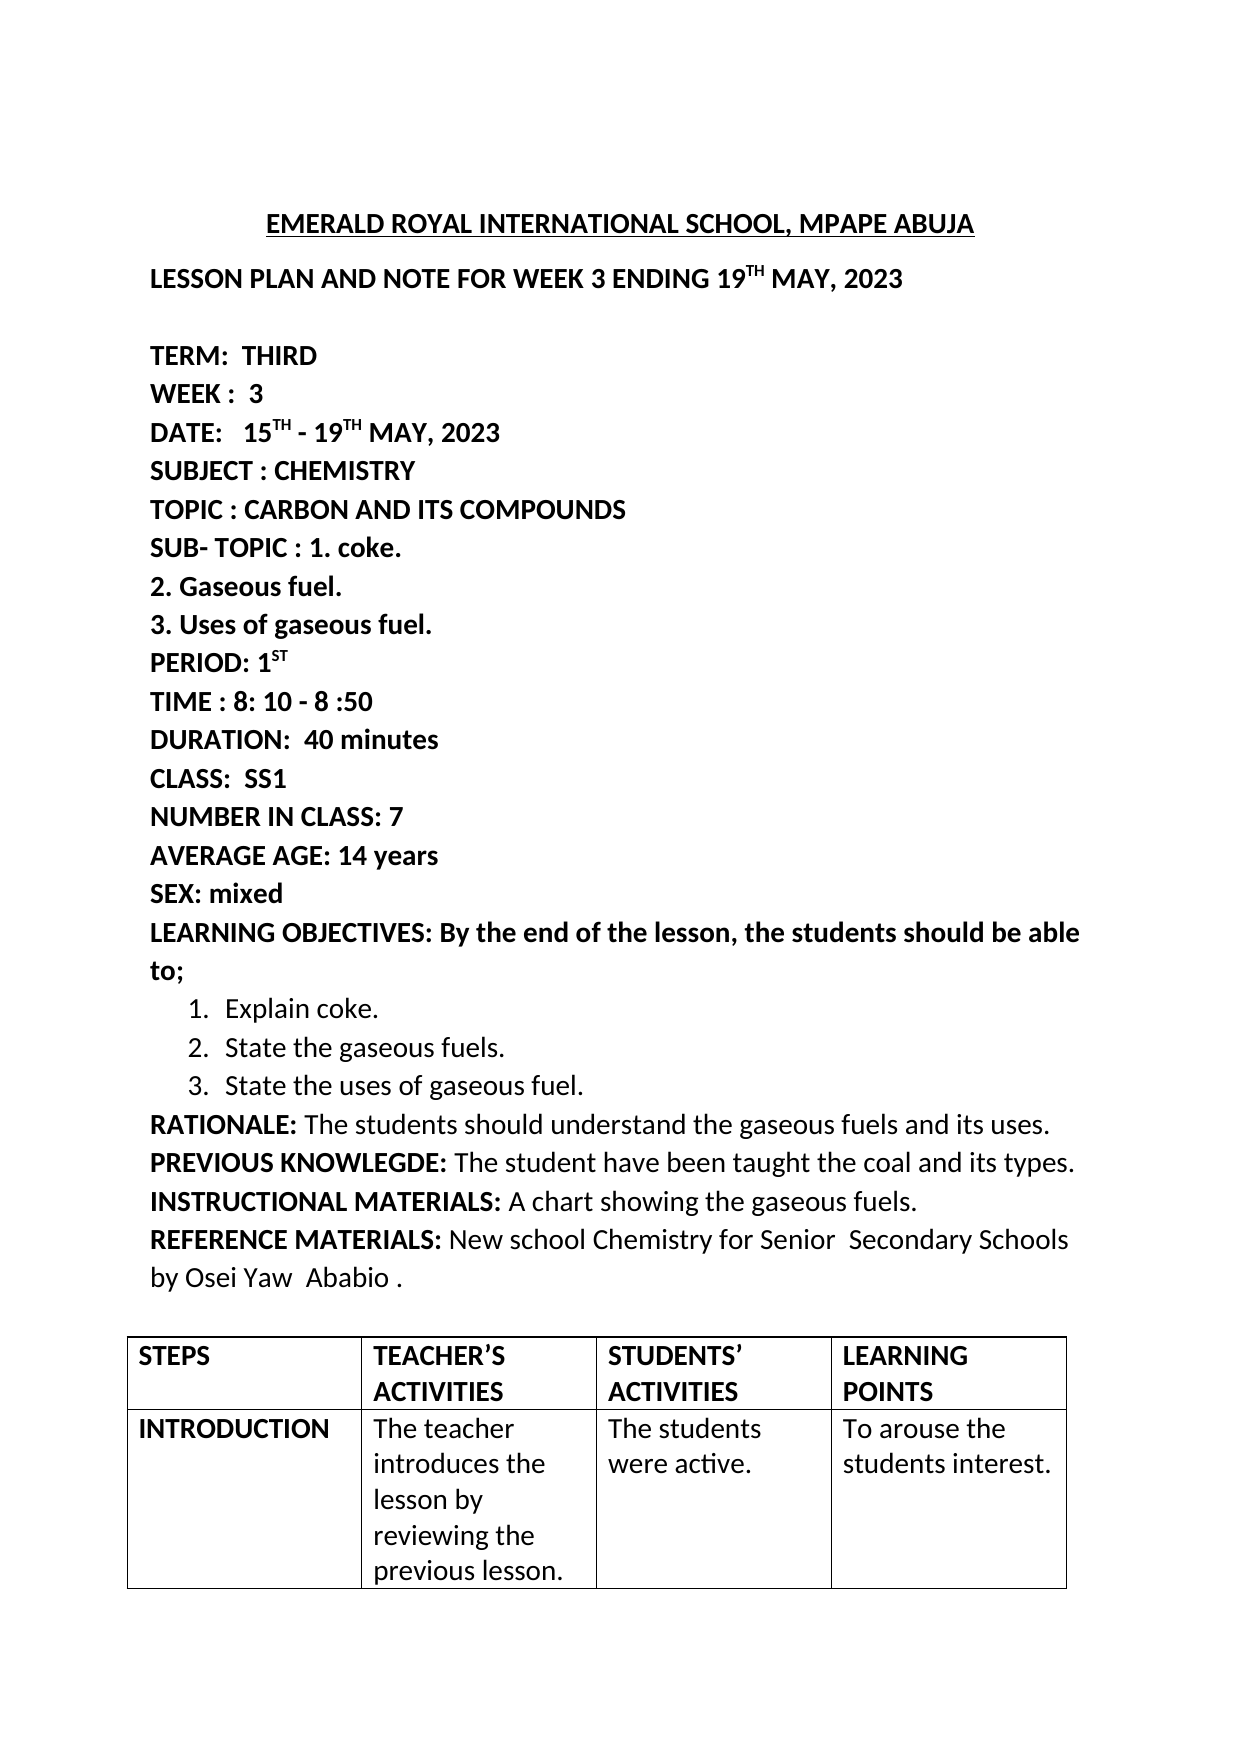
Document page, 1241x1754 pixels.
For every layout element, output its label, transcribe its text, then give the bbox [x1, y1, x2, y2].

table_cell To arouse the students interest. [832, 1410, 1066, 1588]
text NUMBER IN CLASS: 7 [150, 798, 1090, 834]
text PREVIOUS KNOWLEGDE: The student have been taught the coal and its types. [150, 1144, 1090, 1180]
text PERIOD: 1ST [150, 644, 1090, 680]
list Explain coke. [187, 991, 1090, 1026]
table_cell The students were active. [597, 1410, 831, 1588]
text DATE: 15TH - 19TH MAY, 2023 [150, 414, 1090, 449]
text REFERENCE MATERIALS: New school Chemistry for Senior Secondary Schools by Osei Yaw Ababio . [150, 1221, 1090, 1295]
text TOPIC : CARBON AND ITS COMPOUNDS [150, 491, 1090, 526]
list State the gaseous fuels. [187, 1029, 1090, 1064]
list Gaseous fuel. [150, 568, 1090, 603]
text DURATION: 40 minutes [150, 721, 1090, 757]
table_header TEACHER’S ACTIVITIES [362, 1338, 596, 1409]
text EMERALD ROYAL INTERNATIONAL SCHOOL, MPAPE ABUJA [150, 205, 1090, 241]
text CLASS: SS1 [150, 760, 1090, 796]
text INSTRUCTIONAL MATERIALS: A chart showing the gaseous fuels. [150, 1183, 1090, 1218]
text LEARNING OBJECTIVES: By the end of the lesson, the students should be able to; [150, 914, 1090, 988]
text LESSON PLAN AND NOTE FOR WEEK 3 ENDING 19TH MAY, 2023 [150, 260, 1090, 296]
text TIME : 8: 10 - 8 :50 [150, 683, 1090, 719]
table_cell The teacher introduces the lesson by reviewing the previous lesson. [362, 1410, 596, 1588]
list State the uses of gaseous fuel. [187, 1067, 1090, 1103]
text RATIONALE: The students should understand the gaseous fuels and its uses. [150, 1106, 1090, 1141]
text SUBJECT : CHEMISTRY [150, 452, 1090, 488]
text SUB- TOPIC : 1. coke. [150, 529, 1090, 565]
table_header LEARNING POINTS [832, 1338, 1066, 1409]
text WEEK : 3 [150, 376, 1090, 411]
text TERM: THIRD [150, 337, 1090, 373]
table_header STEPS [128, 1338, 361, 1409]
table_cell INTRODUCTION [128, 1410, 361, 1588]
text SEX: mixed [150, 875, 1090, 911]
table_header STUDENTS’ ACTIVITIES [597, 1338, 831, 1409]
text AVERAGE AGE: 14 years [150, 837, 1090, 872]
list Uses of gaseous fuel. [150, 606, 1090, 642]
